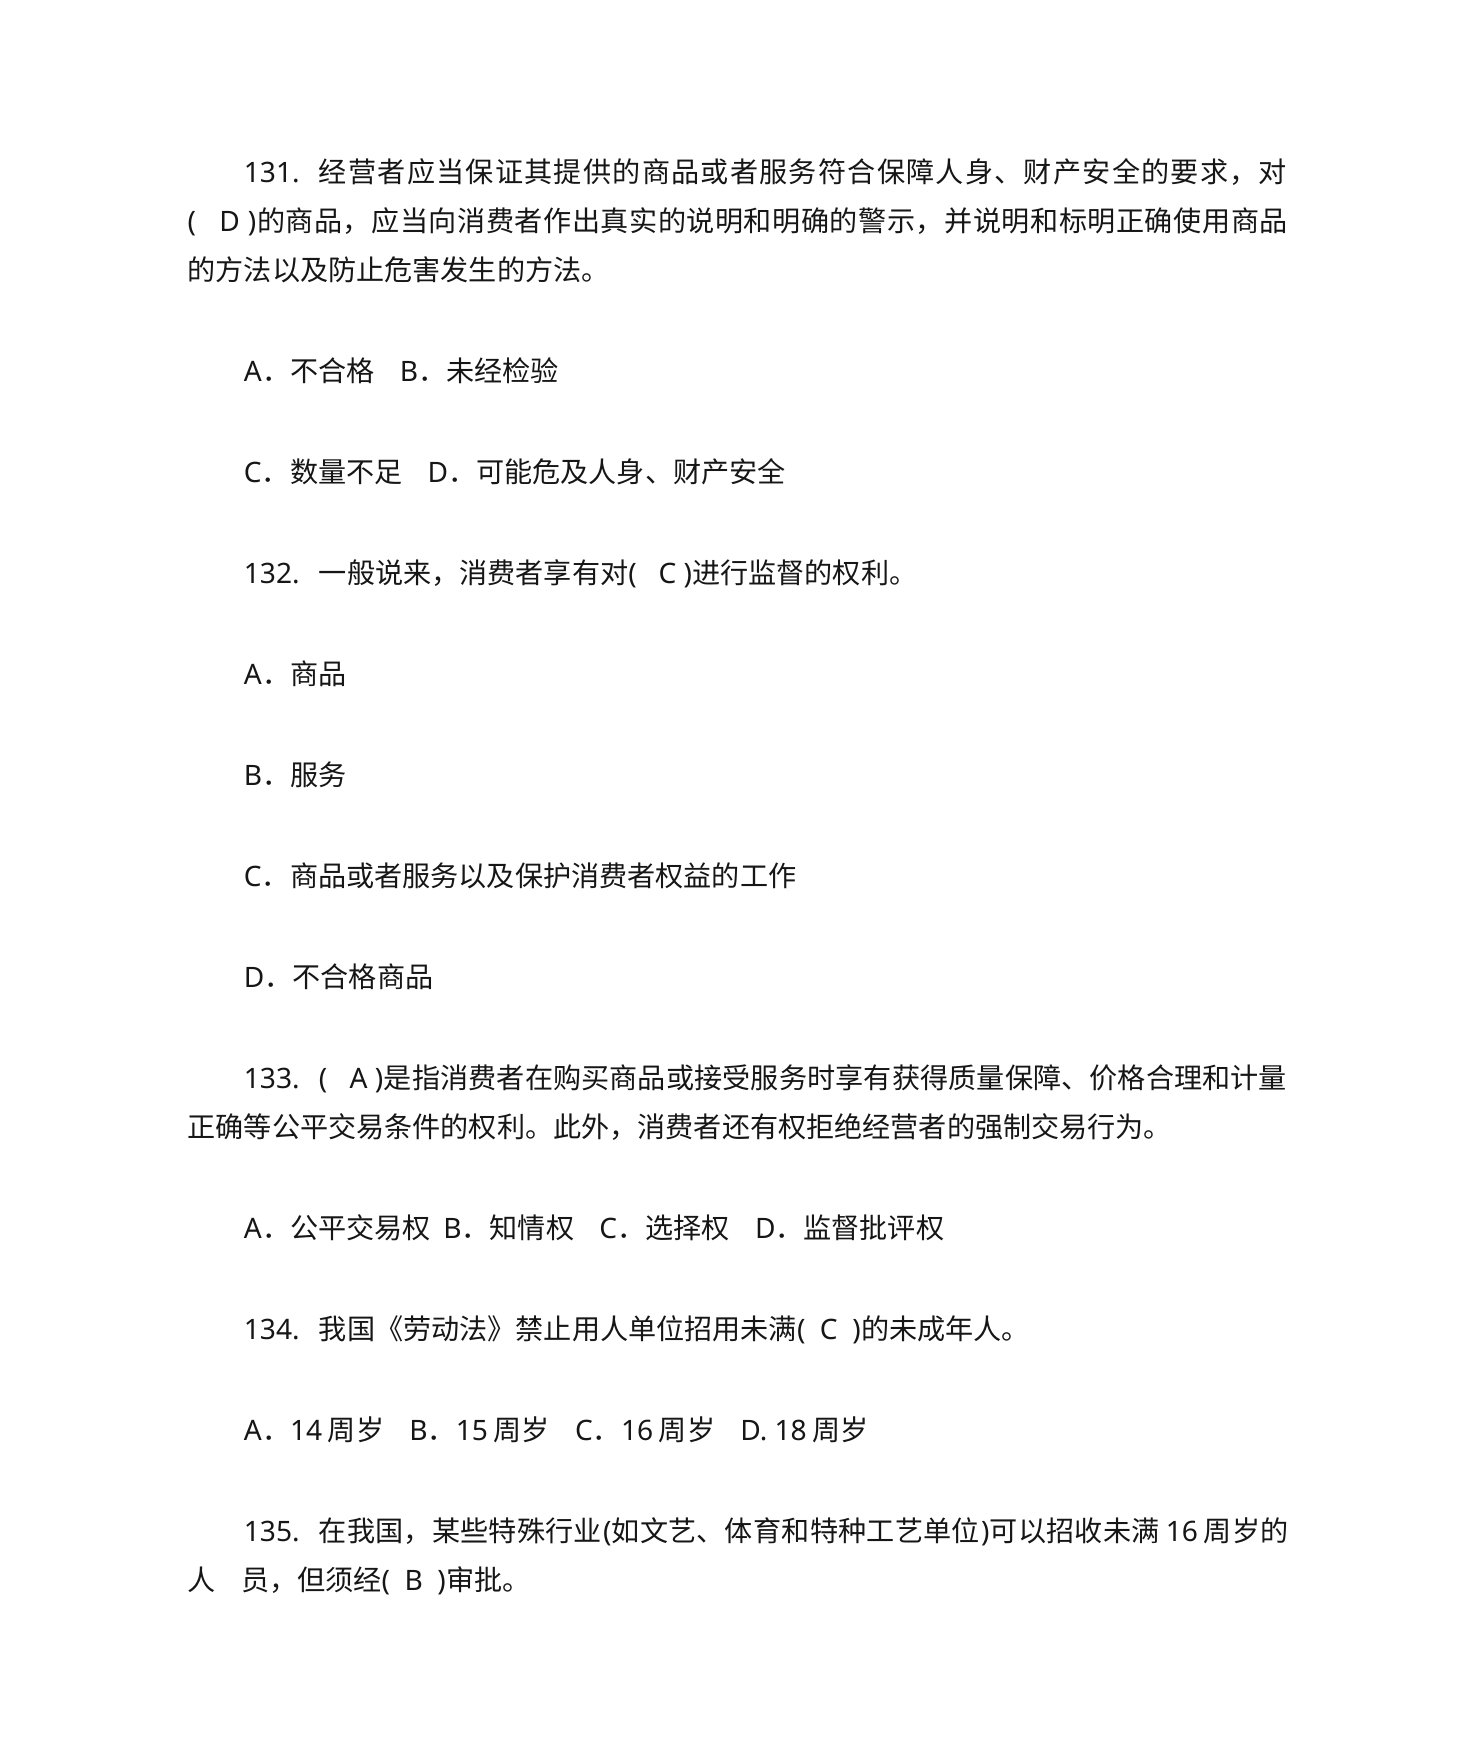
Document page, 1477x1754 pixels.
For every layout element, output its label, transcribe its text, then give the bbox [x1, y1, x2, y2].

text A．不合格 B．未经检验 [187, 349, 1289, 390]
text A．公平交易权 B．知情权 C．选择权 D．监督批评权 [187, 1206, 1289, 1247]
text A．14周岁 B．15周岁 C．16周岁 D. 18周岁 [187, 1408, 1289, 1449]
text D．不合格商品 [187, 955, 1289, 996]
list 经营者应当保证其提供的商品或者服务符合保障人身、财产安全的要求，对( D )的商品，应当向消费者作出真实的说明和明确的警示，并说明和标明正确使用商品的方法以及防止危害发生的方法。 [187, 150, 1289, 289]
list 在我国，某些特殊行业(如文艺、体育和特种工艺单位)可以招收未满16周岁的人 员，但须经( B )审批。 [187, 1509, 1289, 1599]
list ( A )是指消费者在购买商品或接受服务时享有获得质量保障、价格合理和计量正确等公平交易条件的权利。此外，消费者还有权拒绝经营者的强制交易行为。 [187, 1056, 1289, 1146]
text B．服务 [187, 753, 1289, 794]
list 我国《劳动法》禁止用人单位招用未满( C )的未成年人。 [187, 1307, 1289, 1348]
text C．商品或者服务以及保护消费者权益的工作 [187, 854, 1289, 895]
text C．数量不足 D．可能危及人身、财产安全 [187, 450, 1289, 491]
text A．商品 [187, 652, 1289, 693]
list 一般说来，消费者享有对( C )进行监督的权利。 [187, 551, 1289, 592]
